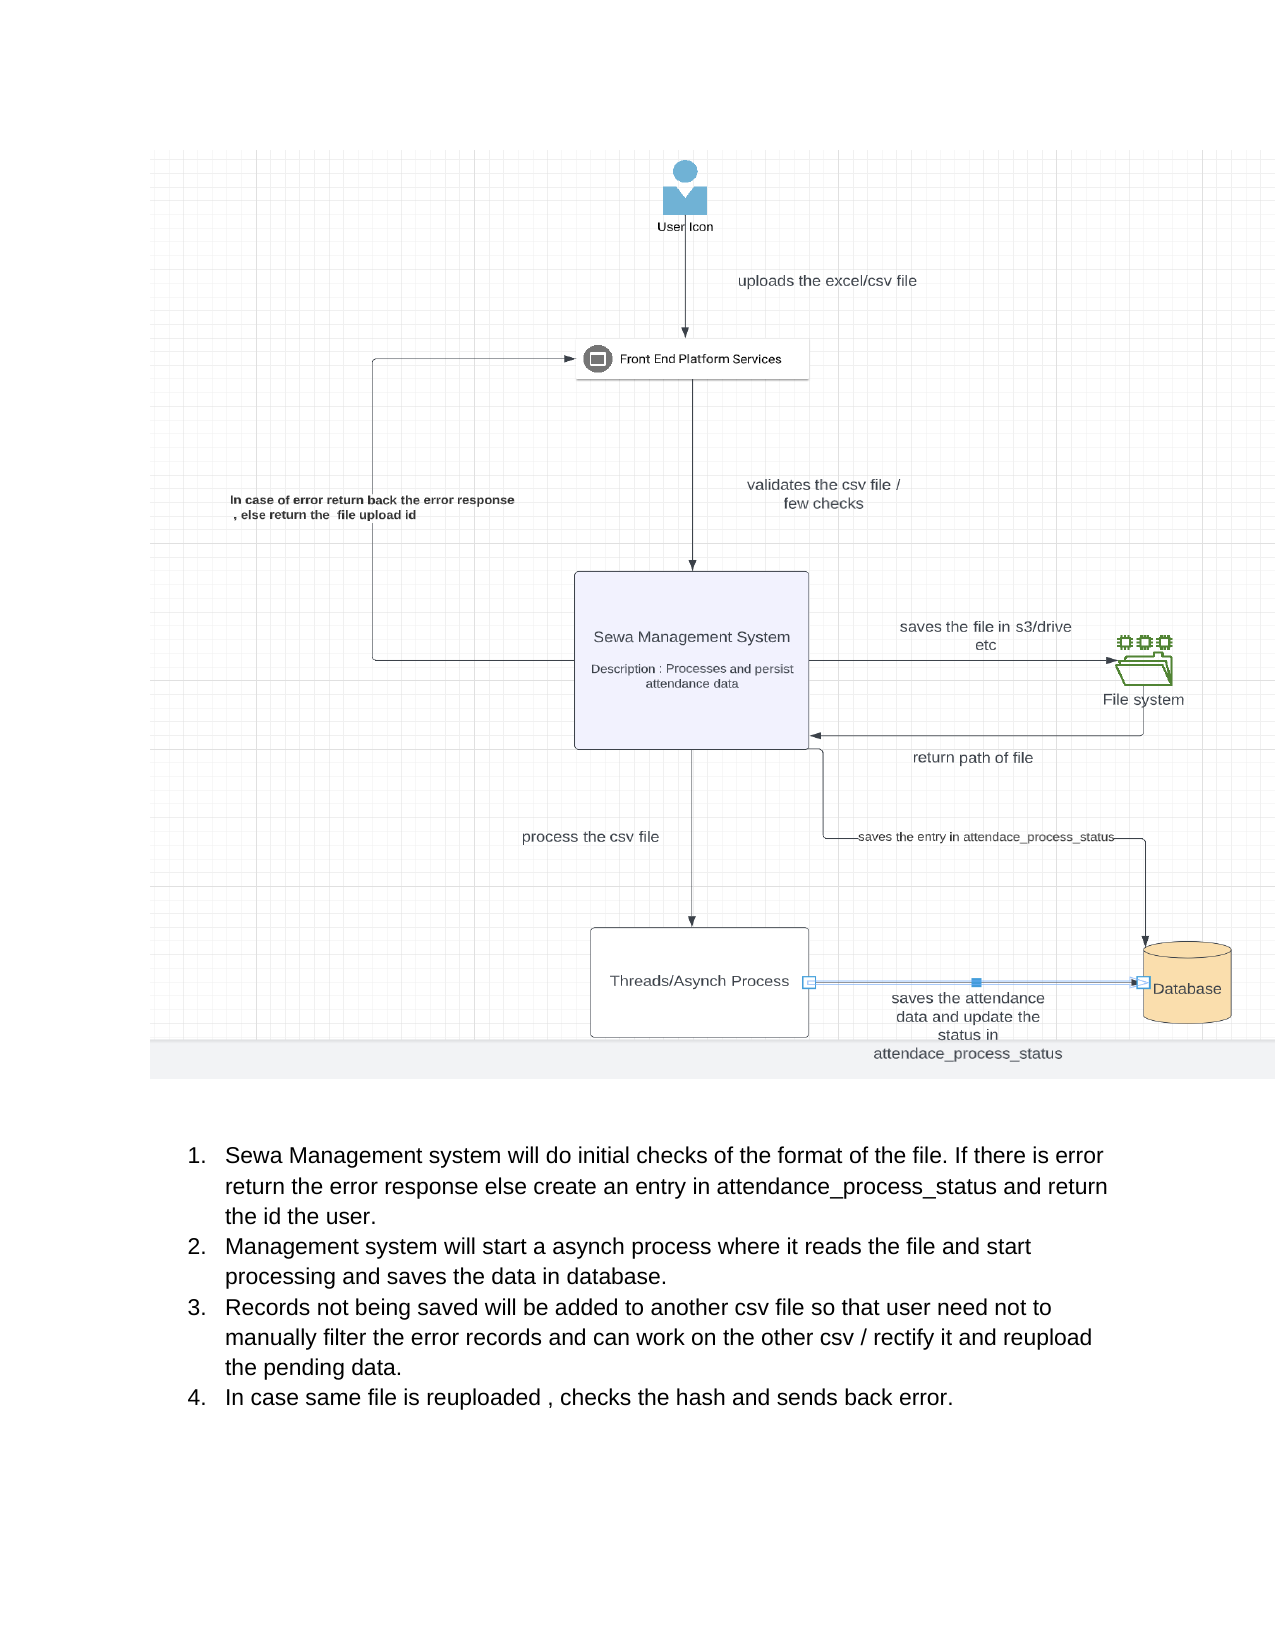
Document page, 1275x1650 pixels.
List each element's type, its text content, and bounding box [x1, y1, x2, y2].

list In case same file is reuploaded , checks the hash and sends back error. [187, 1384, 1125, 1410]
list Records not being saved will be added to another csv file so that user need not to manually filter the error records and can work on the other csv / rectify it and reupload the pending data. [187, 1293, 1125, 1380]
list Management system will start a asynch process where it reads the file and start processing and saves the data in database. [187, 1233, 1125, 1289]
picture [150, 150, 1275, 1079]
list Sewa Management system will do initial checks of the format of the file. If there is error return the error response else create an entry in attendance_process_status and return the id the user. [187, 1142, 1125, 1229]
